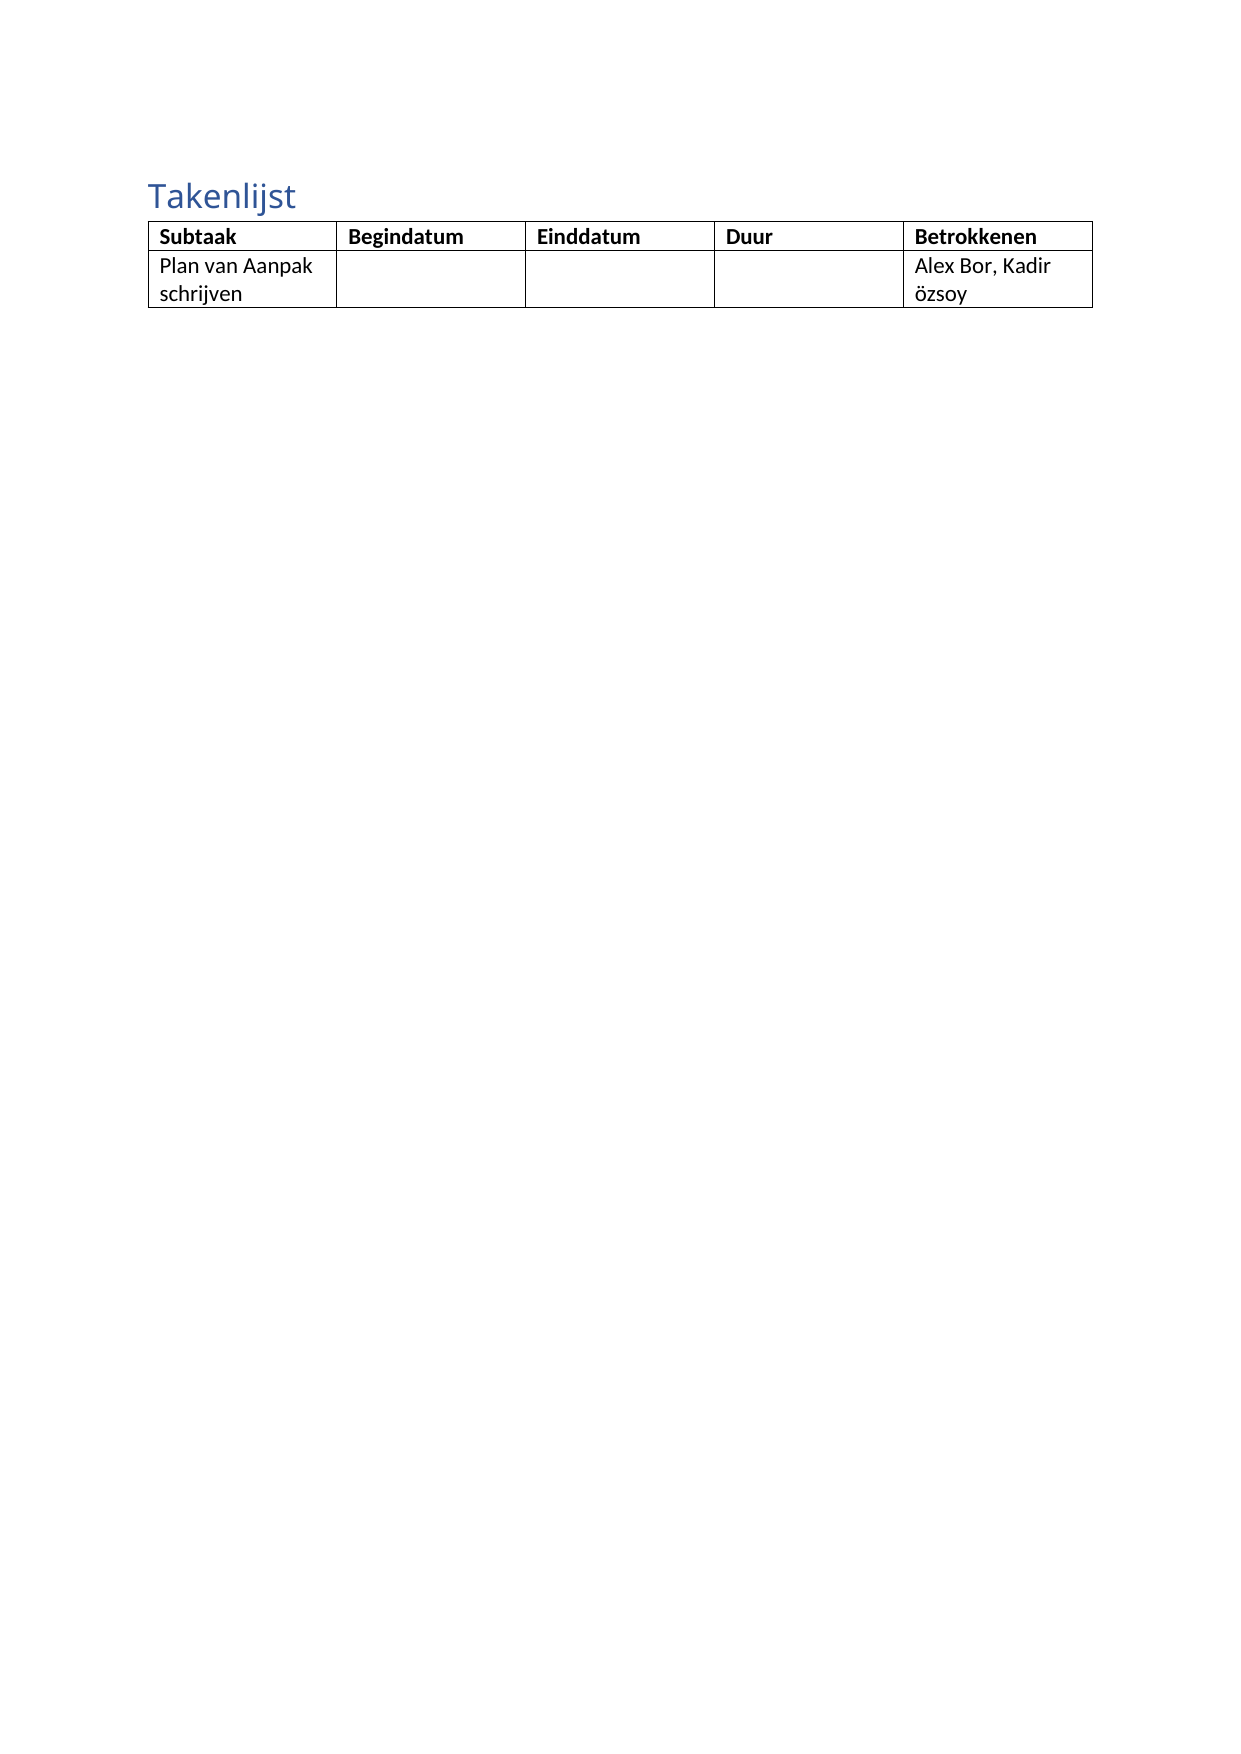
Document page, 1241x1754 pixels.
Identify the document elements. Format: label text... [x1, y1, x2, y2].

table_cell [526, 251, 714, 307]
table_cell [715, 251, 903, 307]
subtitle Takenlijst [148, 173, 1093, 218]
table_cell Plan van Aanpak schrijven [149, 251, 336, 307]
table_header Begindatum [337, 222, 525, 250]
table_header Duur [715, 222, 903, 250]
table_cell Alex Bor, Kadir özsoy [904, 251, 1092, 307]
table_cell [337, 251, 525, 307]
table_header Betrokkenen [904, 222, 1092, 250]
table_header Einddatum [526, 222, 714, 250]
table_header Subtaak [149, 222, 336, 250]
